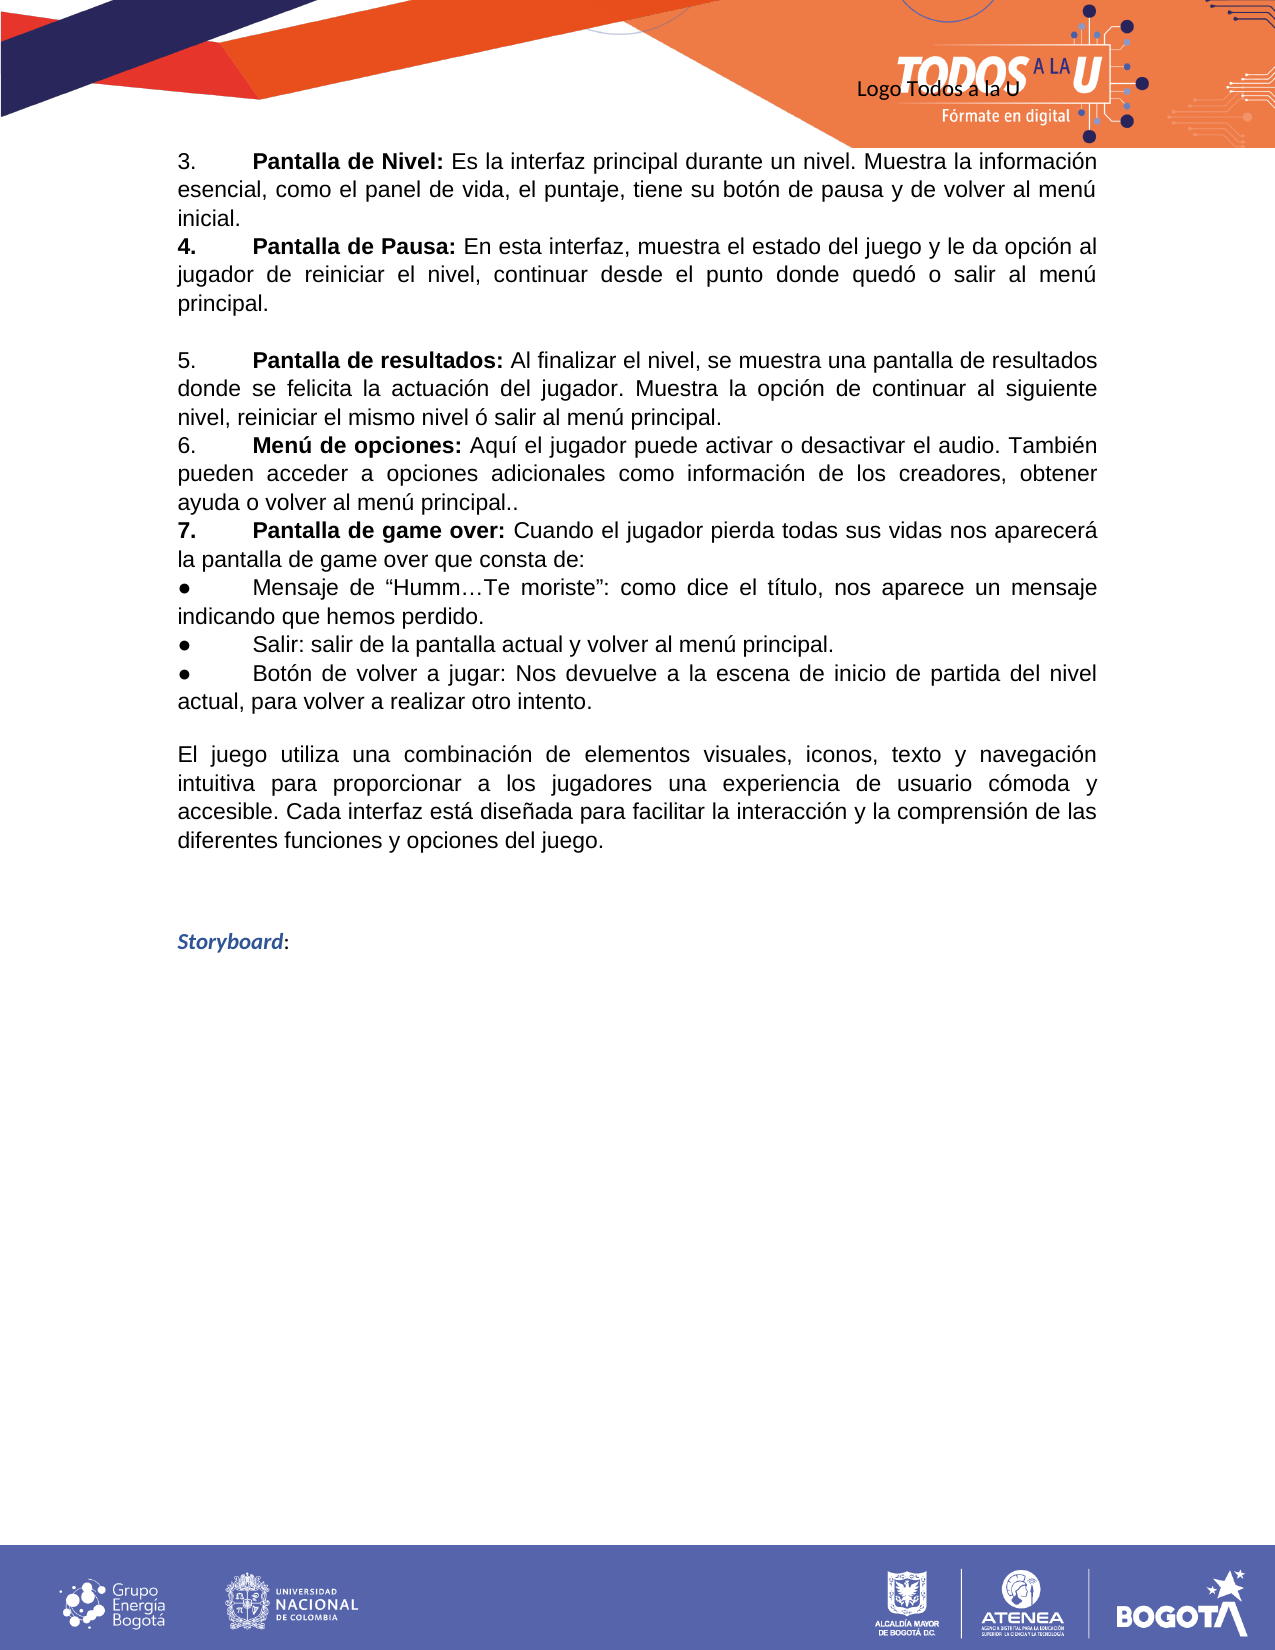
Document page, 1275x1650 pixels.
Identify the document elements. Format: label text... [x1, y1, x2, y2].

list Salir: salir de la pantalla actual y volver al menú principal. [177, 631, 1098, 657]
list Pantalla de Pausa: En esta interfaz, muestra el estado del juego y le da opción al jugador de reiniciar el nivel, continuar desde el punto donde quedó o salir al menú principal. [177, 233, 1098, 316]
list Pantalla de game over: Cuando el jugador pierda todas sus vidas nos aparecerá la pantalla de game over que consta de: [177, 517, 1098, 572]
list Menú de opciones: Aquí el jugador puede activar o desactivar el audio. También pueden acceder a opciones adicionales como información de los creadores, obtener ayuda o volver al menú principal.. [177, 432, 1098, 515]
text Storyboard: [177, 927, 1098, 955]
picture [0, 0, 1275, 148]
picture [0, 1545, 1275, 1650]
list Pantalla de resultados: Al finalizar el nivel, se muestra una pantalla de resultados donde se felicita la actuación del jugador. Muestra la opción de continuar al siguiente nivel, reiniciar el mismo nivel ó salir al menú principal. [177, 347, 1098, 430]
list Mensaje de “Humm…Te moriste”: como dice el título, nos aparece un mensaje indicando que hemos perdido. [177, 574, 1098, 629]
list Pantalla de Nivel: Es la interfaz principal durante un nivel. Muestra la información esencial, como el panel de vida, el puntaje, tiene su botón de pausa y de volver al menú inicial. [177, 148, 1098, 231]
list Botón de volver a jugar: Nos devuelve a la escena de inicio de partida del nivel actual, para volver a realizar otro intento. [177, 659, 1098, 714]
text El juego utiliza una combinación de elementos visuales, iconos, texto y navegación intuitiva para proporcionar a los jugadores una experiencia de usuario cómoda y accesible. Cada interfaz está diseñada para facilitar la interacción y la comprensión de las diferentes funciones y opciones del juego. [177, 741, 1098, 853]
